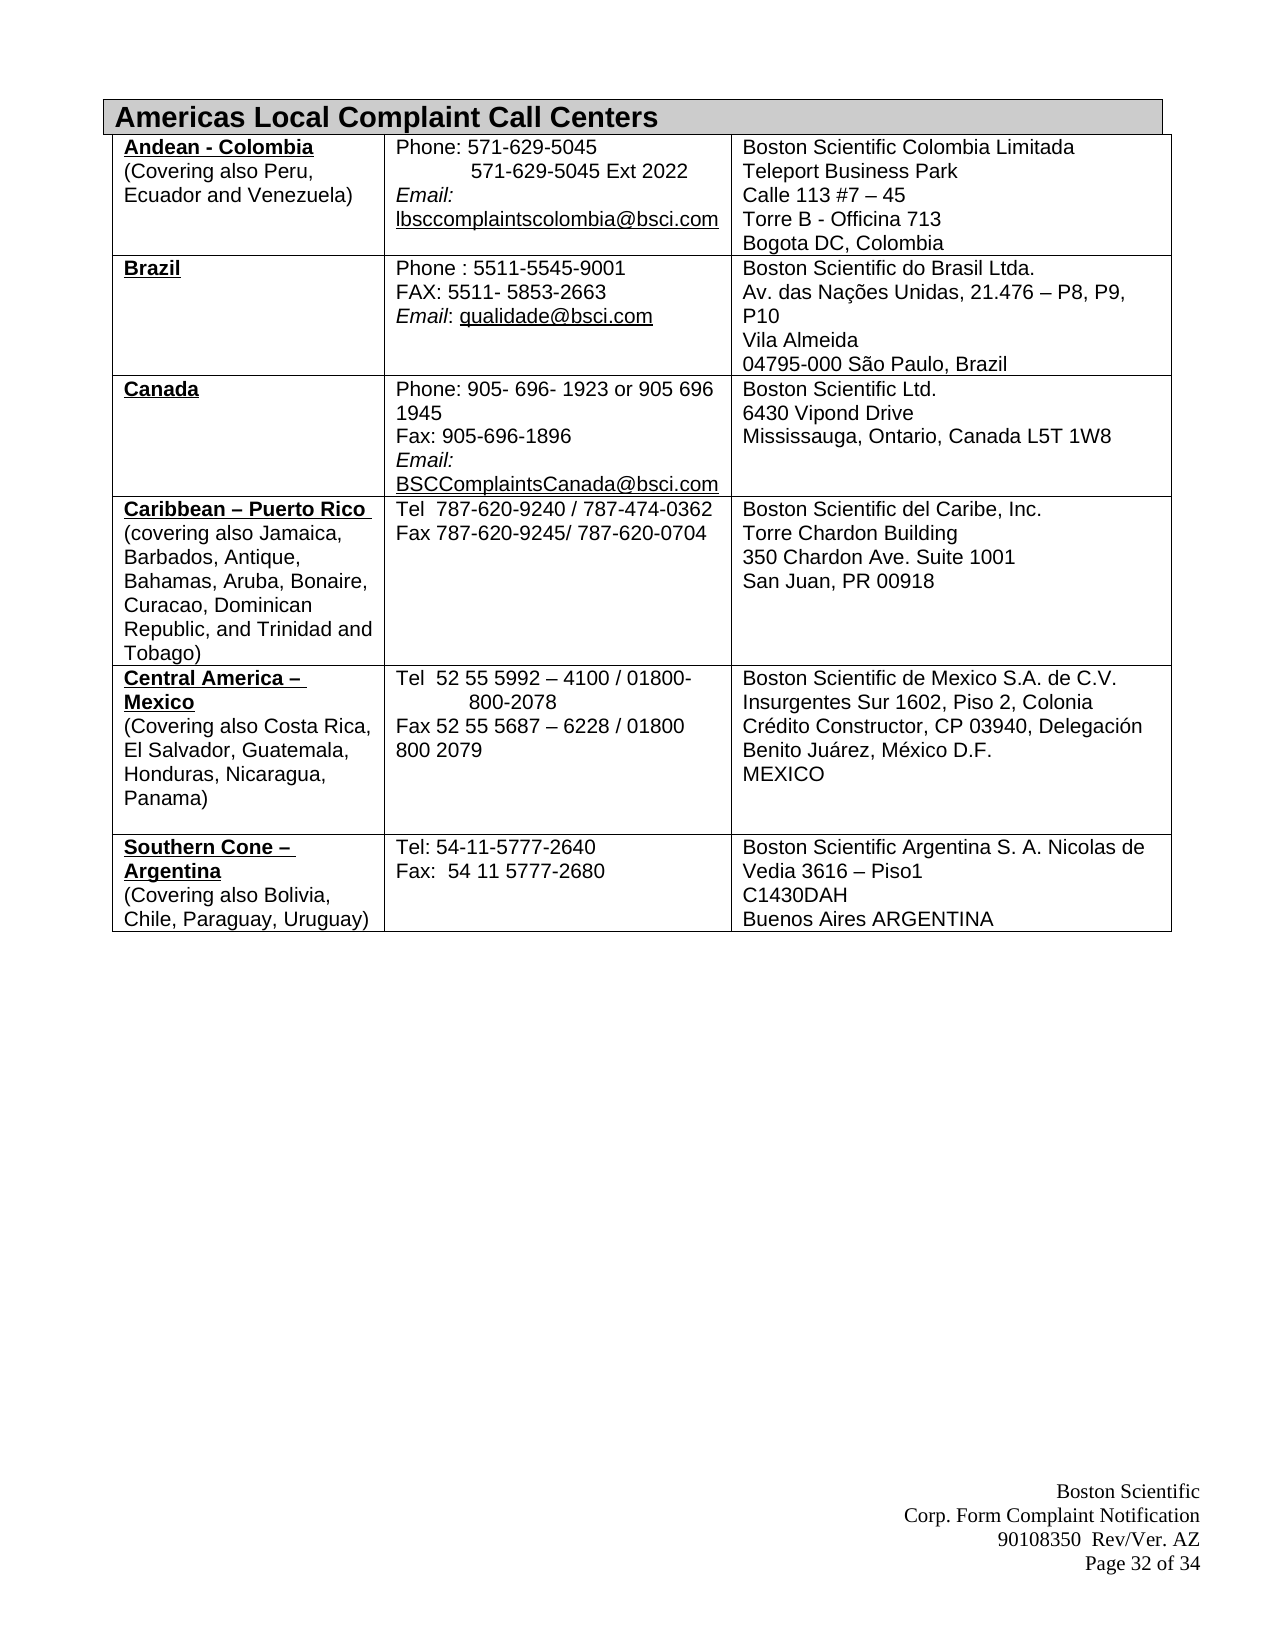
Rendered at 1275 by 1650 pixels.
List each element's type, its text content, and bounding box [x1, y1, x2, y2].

table_cell Boston Scientific de Mexico S.A. de C.V. Insurgentes Sur 1602, Piso 2, Colonia Crédito Constructor, CP 03940, Delegación Benito Juárez, México D.F. MEXICO [732, 666, 1171, 834]
table_cell Tel 787-620-9240 / 787-474-0362 Fax 787-620-9245/ 787-620-0704 [385, 497, 731, 665]
table_cell Canada [113, 376, 384, 496]
table_cell Boston Scientific do Brasil Ltda. Av. das Nações Unidas, 21.476 – P8, P9, P10 Vila Almeida 04795-000 São Paulo, Brazil [732, 256, 1171, 375]
table_cell Boston Scientific del Caribe, Inc. Torre Chardon Building 350 Chardon Ave. Suite 1001 San Juan, PR 00918 [732, 497, 1171, 665]
table_cell Andean - Colombia (Covering also Peru, Ecuador and Venezuela) [113, 135, 384, 254]
table_cell Tel 52 55 5992 – 4100 / 01800-800-2078 Fax 52 55 5687 – 6228 / 01800 800 2079 [385, 666, 731, 834]
table_cell Brazil [113, 256, 384, 375]
table_cell Phone: 571-629-5045 571-629-5045 Ext 2022 Email: lbsccomplaintscolombia@bsci.com [385, 135, 731, 254]
table_cell Tel: 54-11-5777-2640 Fax: 54 11 5777-2680 [385, 835, 731, 931]
table_cell Southern Cone – Argentina (Covering also Bolivia, Chile, Paraguay, Uruguay) [113, 835, 384, 931]
table_cell Phone : 5511-5545-9001 FAX: 5511- 5853-2663 Email: qualidade@bsci.com [385, 256, 731, 375]
table_header Americas Local Complaint Call Centers [104, 100, 1162, 134]
table_cell Phone: 905- 696- 1923 or 905 696 1945 Fax: 905-696-1896 Email: BSCComplaintsCanada@bsci.com [385, 376, 731, 496]
table_cell Boston Scientific Argentina S. A. Nicolas de Vedia 3616 – Piso1 C1430DAH Buenos Aires ARGENTINA [732, 835, 1171, 931]
table_cell Boston Scientific Ltd. 6430 Vipond Drive Mississauga, Ontario, Canada L5T 1W8 [732, 376, 1171, 496]
table_cell Caribbean – Puerto Rico (covering also Jamaica, Barbados, Antique, Bahamas, Aruba, Bonaire, Curacao, Dominican Republic, and Trinidad and Tobago) [113, 497, 384, 665]
table_cell Central America – Mexico (Covering also Costa Rica, El Salvador, Guatemala, Honduras, Nicaragua, Panama) [113, 666, 384, 834]
table_cell Boston Scientific Colombia Limitada Teleport Business Park Calle 113 #7 – 45 Torre B - Officina 713 Bogota DC, Colombia [732, 135, 1171, 254]
